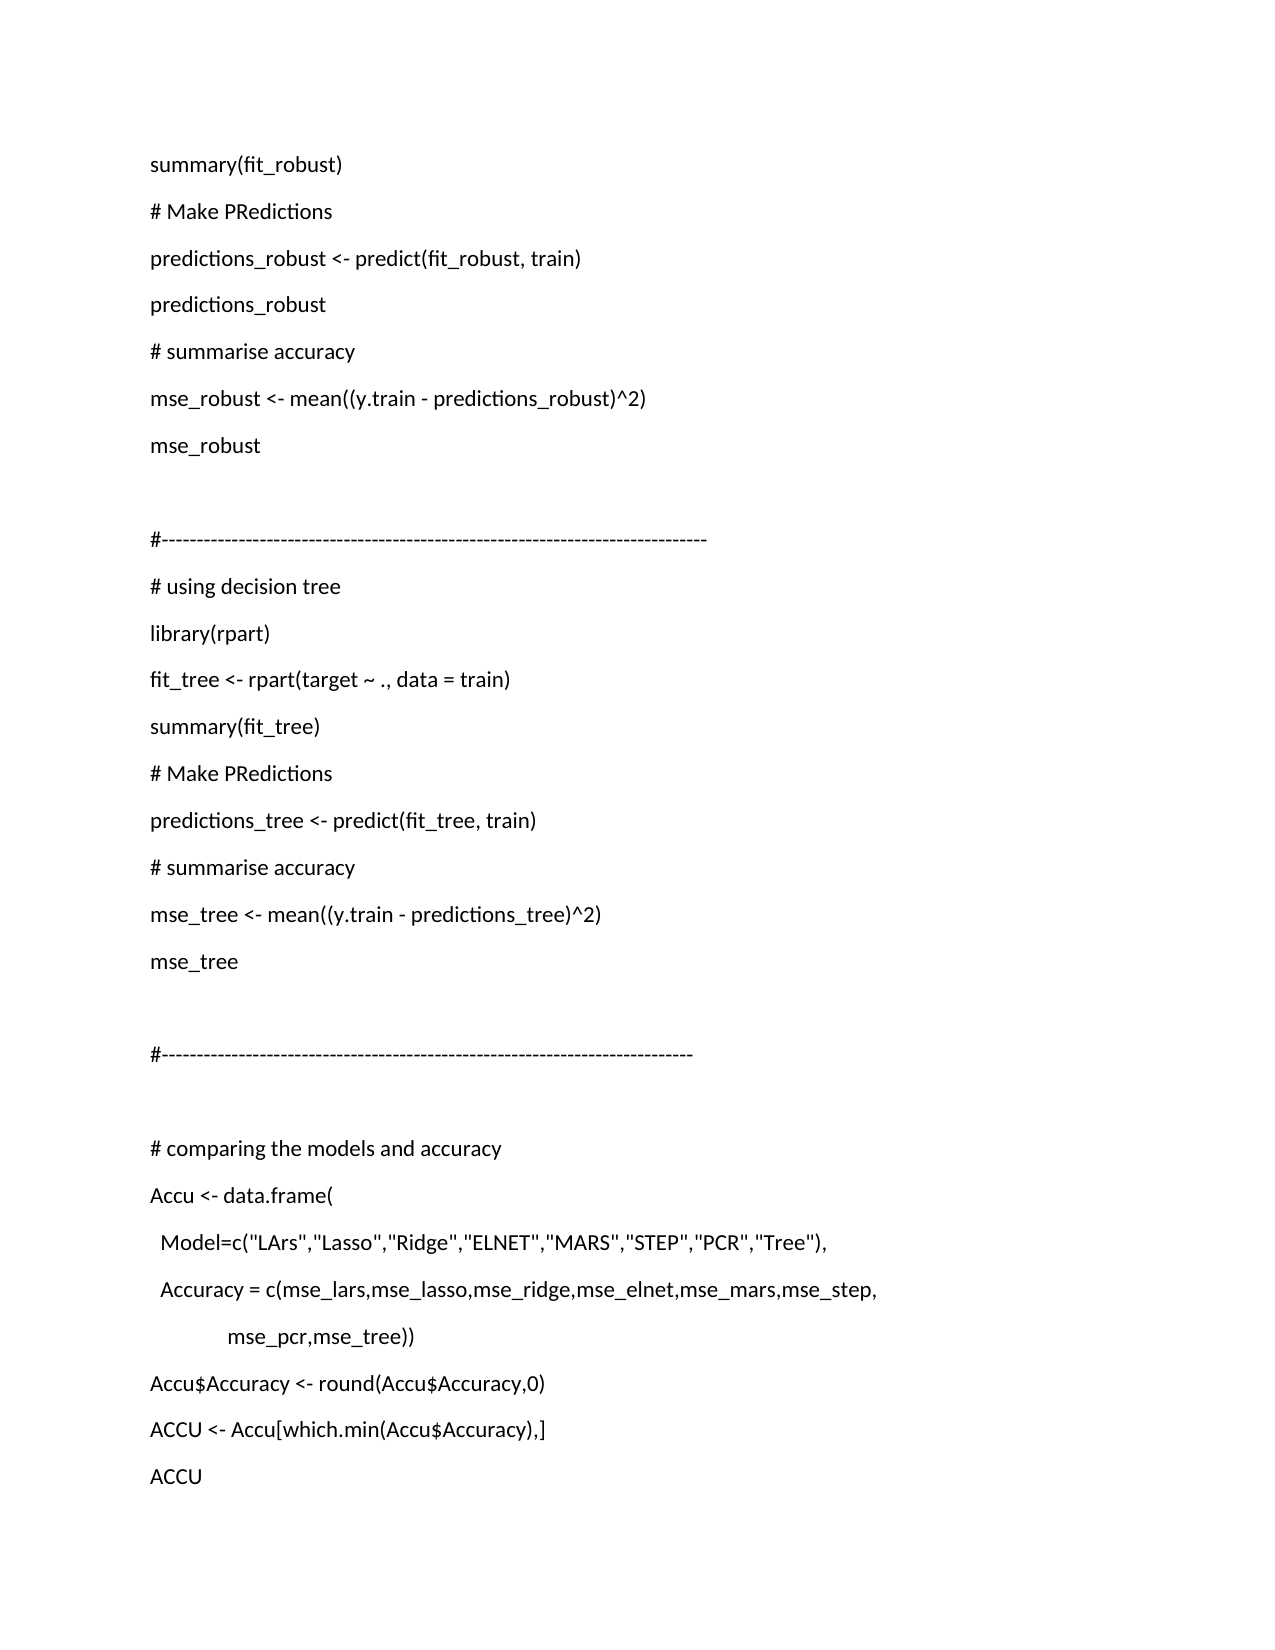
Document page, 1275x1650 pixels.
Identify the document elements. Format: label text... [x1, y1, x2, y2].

text fit_tree <- rpart(target ~ ., data = train) [150, 666, 1125, 694]
text Accu$Accuracy <- round(Accu$Accuracy,0) [150, 1369, 1125, 1397]
text summary(fit_tree) [150, 712, 1125, 741]
text mse_pcr,mse_tree)) [150, 1322, 1125, 1350]
text mse_tree <- mean((y.train - predictions_tree)^2) [150, 900, 1125, 928]
text # summarise accuracy [150, 853, 1125, 881]
text Accuracy = c(mse_lars,mse_lasso,mse_ridge,mse_elnet,mse_mars,mse_step, [150, 1275, 1125, 1303]
text predictions_tree <- predict(fit_tree, train) [150, 806, 1125, 834]
text ACCU [150, 1462, 1125, 1491]
text Accu <- data.frame( [150, 1181, 1125, 1209]
text summary(fit_robust) [150, 150, 1125, 178]
text predictions_robust [150, 291, 1125, 319]
text mse_tree [150, 947, 1125, 975]
text # using decision tree [150, 572, 1125, 600]
text mse_robust <- mean((y.train - predictions_robust)^2) [150, 384, 1125, 412]
text # summarise accuracy [150, 337, 1125, 366]
text #---------------------------------------------------------------------------- [150, 1041, 1125, 1069]
text Model=c("LArs","Lasso","Ridge","ELNET","MARS","STEP","PCR","Tree"), [150, 1228, 1125, 1256]
text #------------------------------------------------------------------------------ [150, 525, 1125, 553]
text ACCU <- Accu[which.min(Accu$Accuracy),] [150, 1416, 1125, 1444]
text library(rpart) [150, 619, 1125, 647]
text predictions_robust <- predict(fit_robust, train) [150, 244, 1125, 272]
text # Make PRedictions [150, 197, 1125, 225]
text # Make PRedictions [150, 759, 1125, 787]
text # comparing the models and accuracy [150, 1134, 1125, 1162]
text mse_robust [150, 431, 1125, 459]
